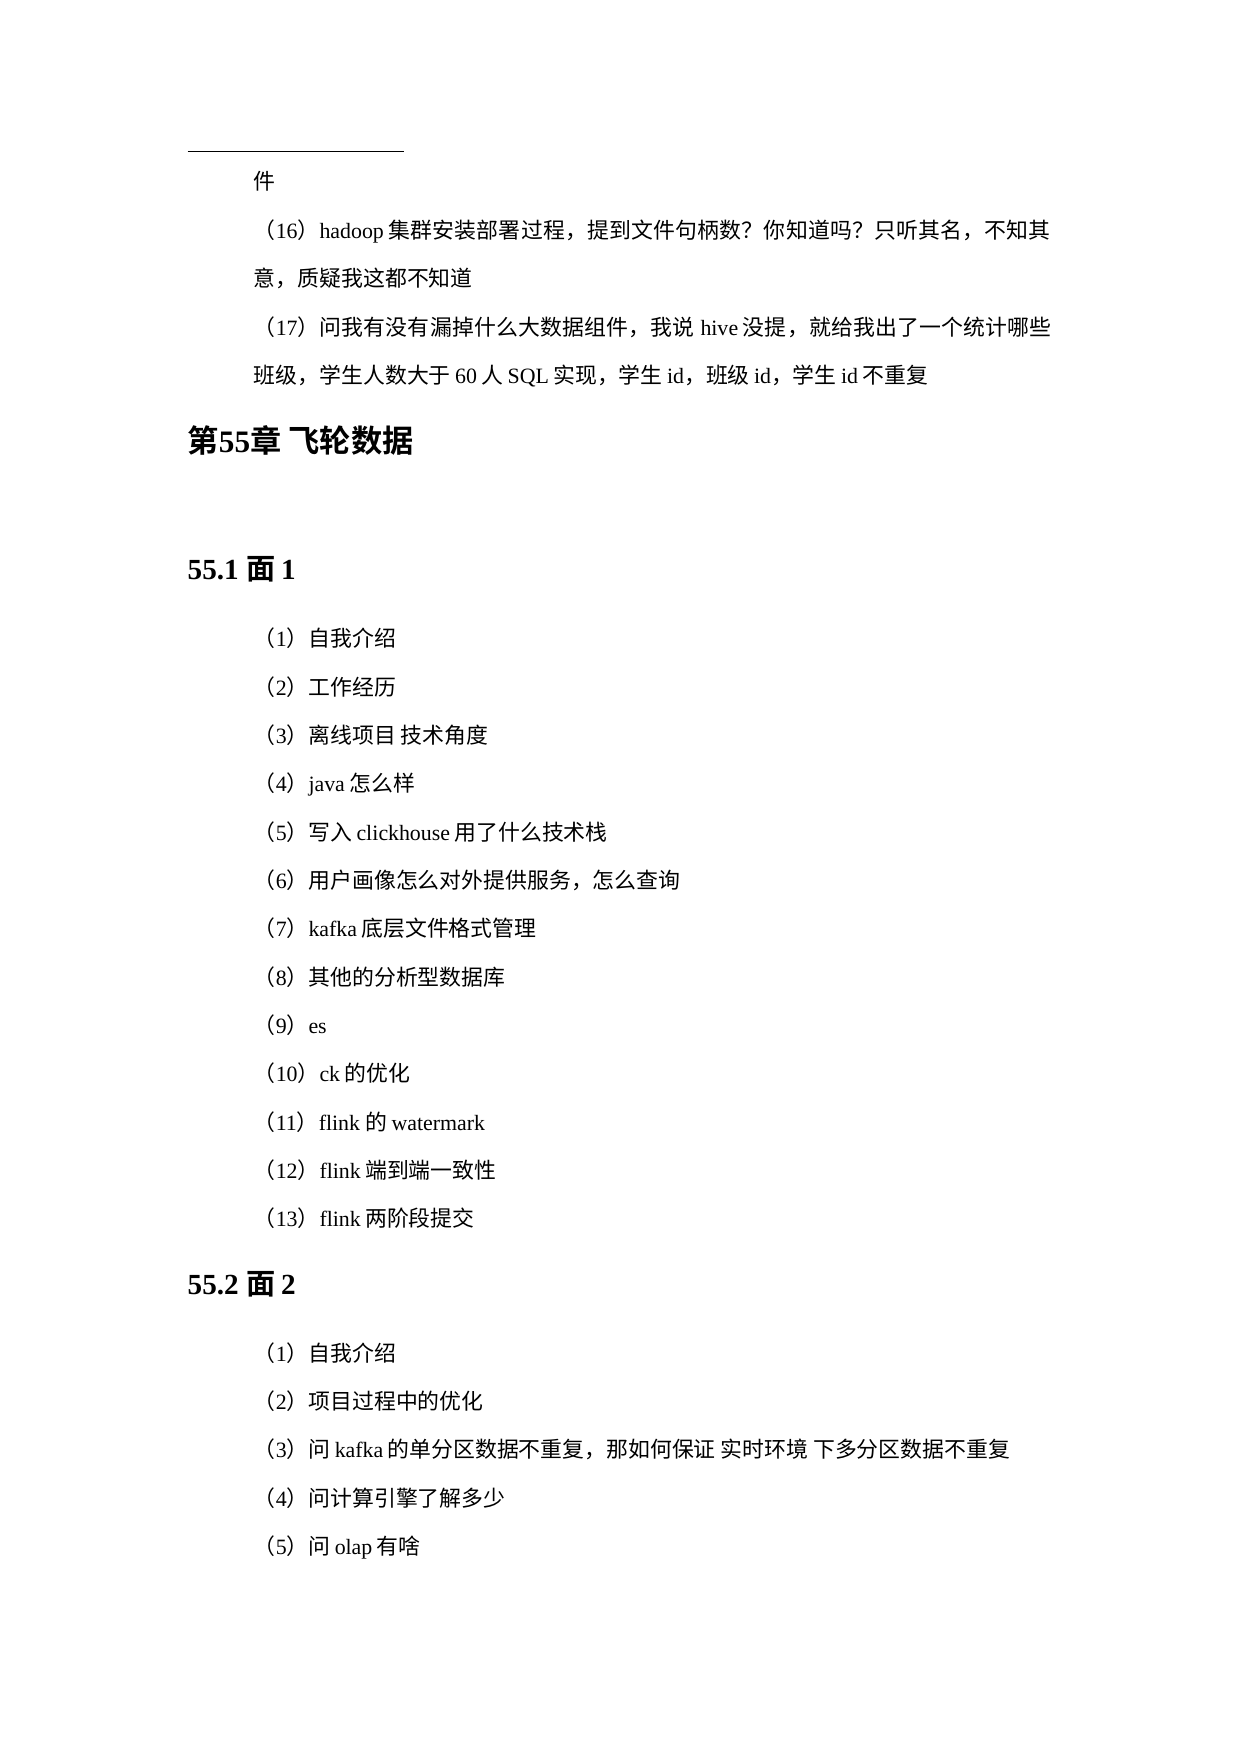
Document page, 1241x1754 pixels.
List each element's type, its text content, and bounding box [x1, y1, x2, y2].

list ck的优化 [254, 1056, 1053, 1088]
list flink两阶段提交 [254, 1201, 1053, 1233]
list 写入clickhouse用了什么技术栈 [254, 814, 1053, 847]
list flink端到端一致性 [254, 1152, 1053, 1185]
list 工作经历 [254, 669, 1053, 702]
subtitle 面2 [187, 1249, 1053, 1314]
subtitle 飞轮数据 [187, 406, 1053, 471]
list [254, 164, 1053, 196]
list 离线项目 技术角度 [254, 717, 1053, 750]
list 问kafka的单分区数据不重复，那如何保证 实时环境 下多分区数据不重复 [254, 1432, 1053, 1464]
list 问计算引擎了解多少 [254, 1480, 1053, 1513]
list 用户画像怎么对外提供服务，怎么查询 [254, 862, 1053, 895]
list hadoop集群安装部署过程，提到文件句柄数？你知道吗？只听其名，不知其意，质疑我这都不知道 [254, 212, 1053, 293]
list java怎么样 [254, 766, 1053, 798]
list 其他的分析型数据库 [254, 959, 1053, 992]
list 自我介绍 [254, 621, 1053, 653]
list 问olap有啥 [254, 1528, 1053, 1561]
list 项目过程中的优化 [254, 1383, 1053, 1416]
text 问我有没有漏掉什么大数据组件，我说hive没提，就给我出了一个统计哪些班级，学生人数大于60人SQL实现，学生id，班级id，学生id不重复 [254, 309, 1053, 391]
list kafka底层文件格式管理 [254, 911, 1053, 943]
list es [254, 1007, 1053, 1040]
list 自我介绍 [254, 1335, 1053, 1368]
subtitle 面1 [187, 534, 1053, 599]
list flink 的watermark [254, 1104, 1053, 1137]
